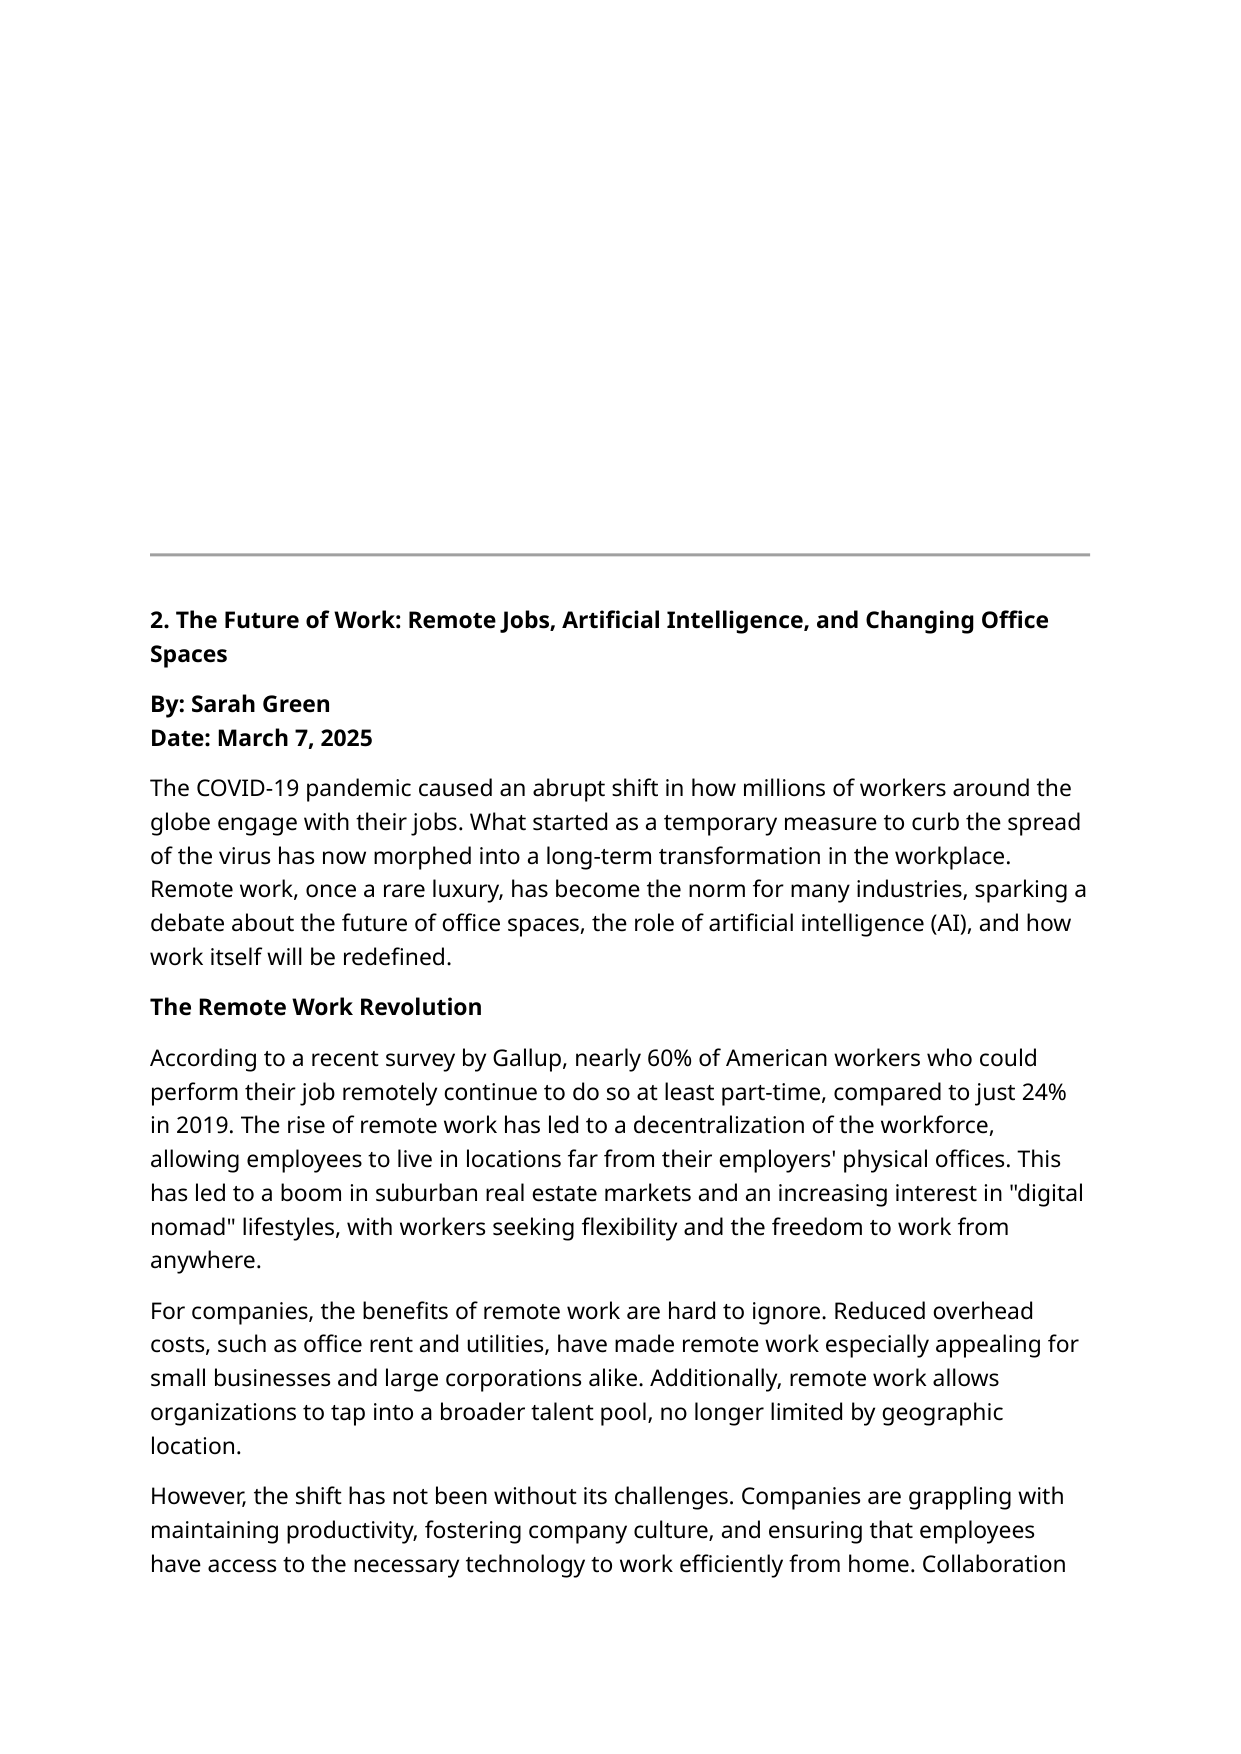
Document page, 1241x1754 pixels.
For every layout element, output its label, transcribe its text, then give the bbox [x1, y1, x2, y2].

text The Remote Work Revolution [150, 991, 1090, 1022]
text According to a recent survey by Gallup, nearly 60% of American workers who could perform their job remotely continue to do so at least part-time, compared to just 24% in 2019. The rise of remote work has led to a decentralization of the workforce, allowing employees to live in locations far from their employers' physical offices. This has led to a boom in suburban real estate markets and an increasing interest in "digital nomad" lifestyles, with workers seeking flexibility and the freedom to work from anywhere. [150, 1042, 1090, 1275]
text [150, 1480, 1090, 1579]
text 2. The Future of Work: Remote Jobs, Artificial Intelligence, and Changing Office Spaces [150, 604, 1090, 669]
text For companies, the benefits of remote work are hard to ignore. Reduced overhead costs, such as office rent and utilities, have made remote work especially appealing for small businesses and large corporations alike. Additionally, remote work allows organizations to tap into a broader talent pool, no longer limited by geographic location. [150, 1294, 1090, 1461]
text The COVID-19 pandemic caused an abrupt shift in how millions of workers around the globe engage with their jobs. What started as a temporary measure to curb the spread of the virus has now morphed into a long-term transformation in the workplace. Remote work, once a rare luxury, has become the norm for many industries, sparking a debate about the future of office spaces, the role of artificial intelligence (AI), and how work itself will be redefined. [150, 772, 1090, 972]
text By: Sarah Green Date: March 7, 2025 [150, 688, 1090, 753]
